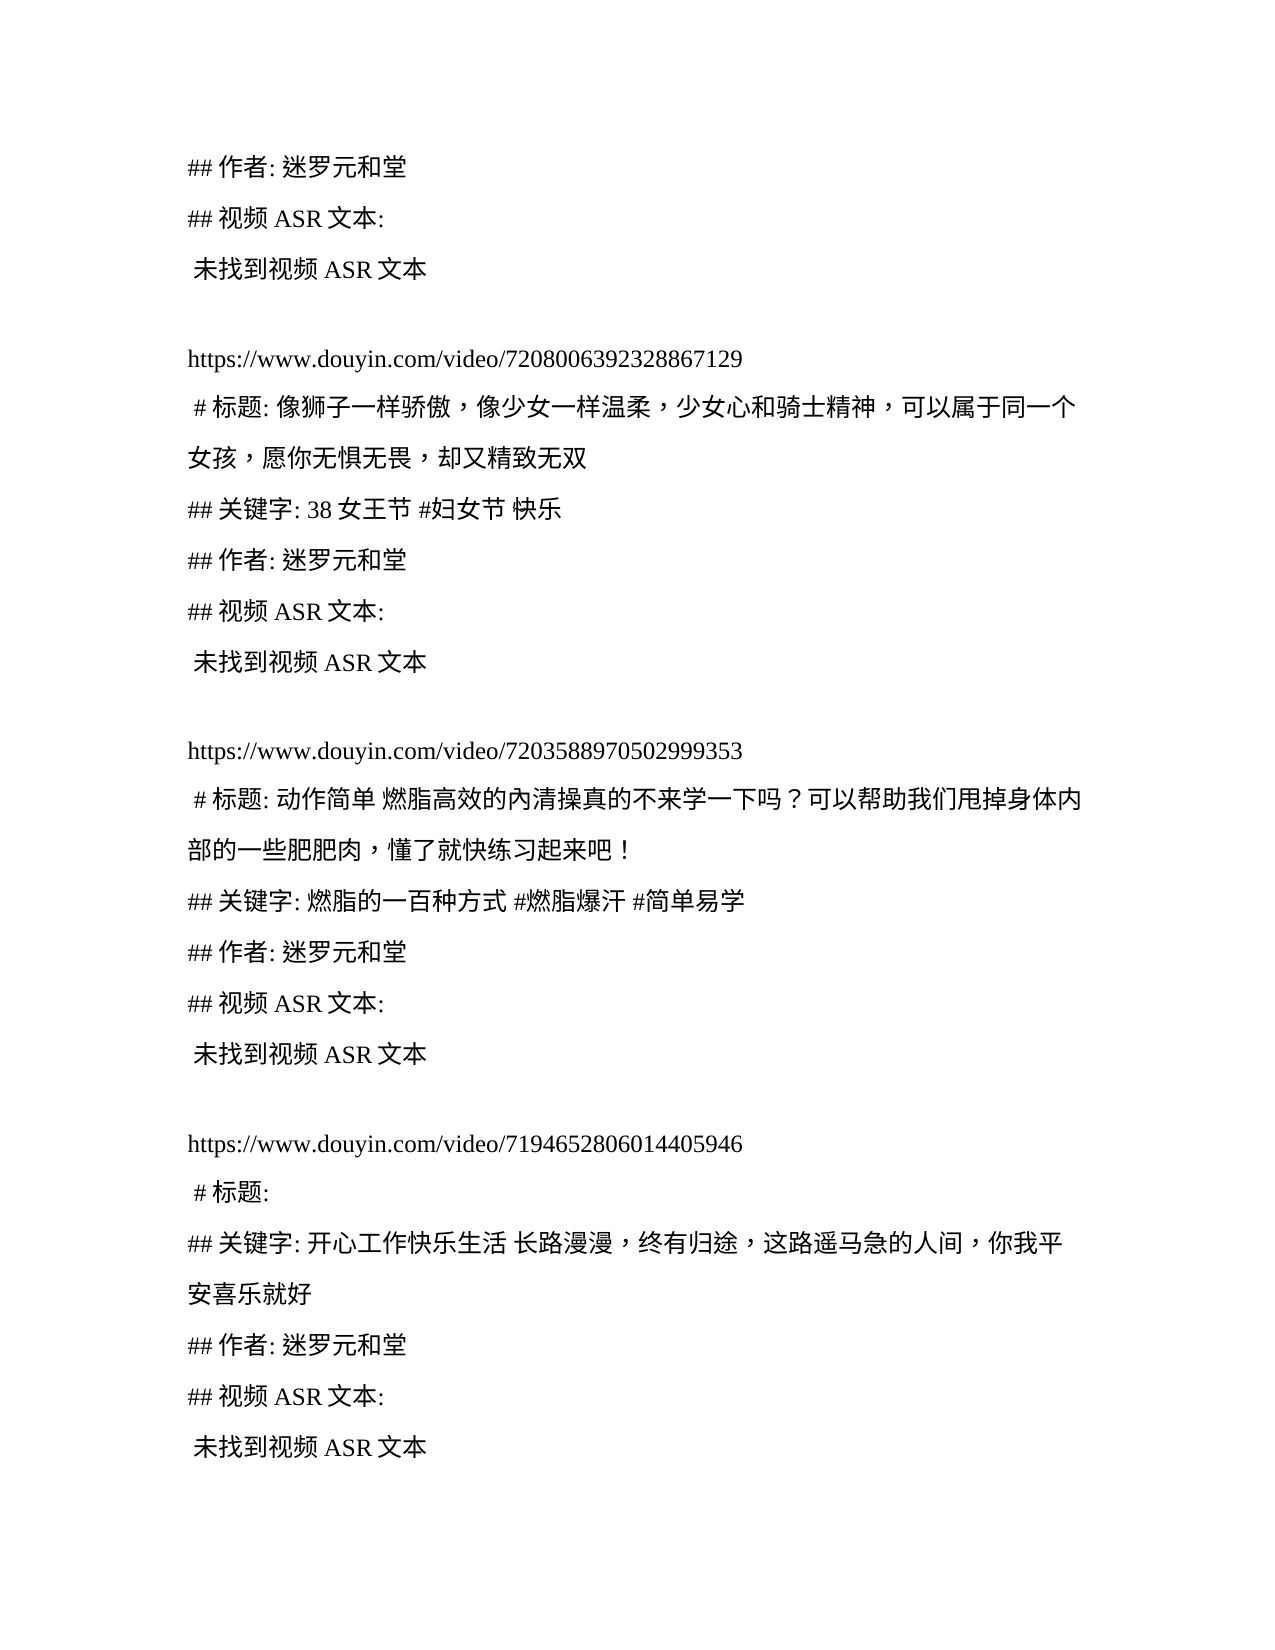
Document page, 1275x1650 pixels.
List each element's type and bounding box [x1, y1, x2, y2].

text [187, 150, 1087, 1464]
